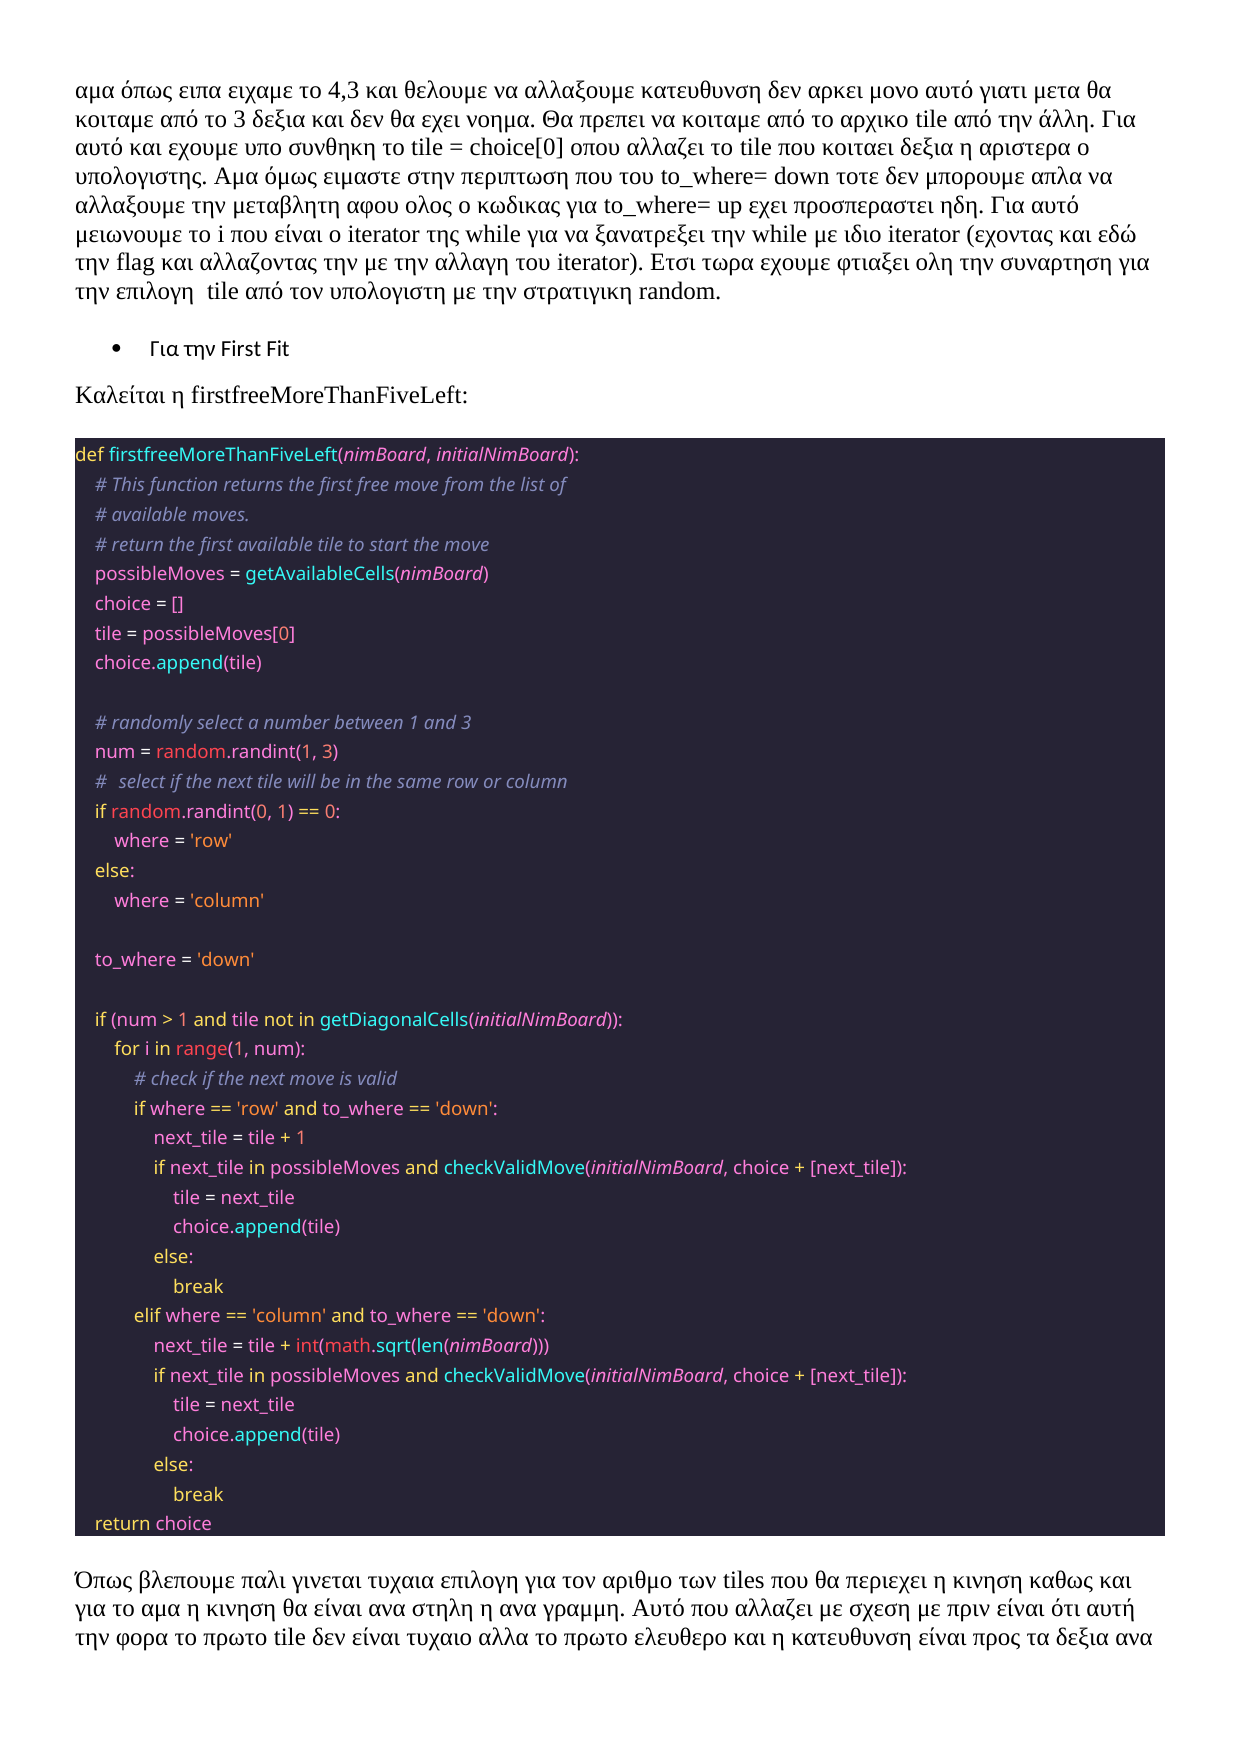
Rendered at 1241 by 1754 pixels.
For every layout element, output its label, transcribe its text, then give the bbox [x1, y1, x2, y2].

text if (num > 1 and tile not in getDiagonalCells(initialNimBoard)): [75, 1002, 1165, 1031]
text return choice [75, 1506, 1165, 1536]
text next_tile = tile + 1 [75, 1120, 1165, 1150]
text next_tile = tile + int(math.sqrt(len(nimBoard))) [75, 1328, 1165, 1358]
text where = 'column' [75, 883, 1165, 913]
text to_where = 'down' [75, 942, 1165, 972]
text # randomly select a number between 1 and 3 [75, 705, 1165, 734]
text elif where == 'column' and to_where == 'down': [75, 1298, 1165, 1328]
text Καλείται η firstfreeMoreThanFiveLeft: [75, 380, 1165, 409]
text choice.append(tile) [75, 1417, 1165, 1447]
text tile = next_tile [75, 1180, 1165, 1209]
text break [75, 1477, 1165, 1506]
text choice.append(tile) [75, 645, 1165, 675]
text if next_tile in possibleMoves and checkValidMove(initialNimBoard, choice + [next_tile]): [75, 1358, 1165, 1388]
text where = 'row' [75, 823, 1165, 853]
text tile = next_tile [75, 1388, 1165, 1417]
text possibleMoves = getAvailableCells(nimBoard) [75, 556, 1165, 586]
list Για την First Fit [112, 334, 1165, 362]
text def firstfreeMoreThanFiveLeft(nimBoard, initialNimBoard): [75, 438, 1165, 467]
text else: [75, 1447, 1165, 1477]
text # select if the next tile will be in the same row or column [75, 764, 1165, 794]
text break [75, 1269, 1165, 1298]
text choice = [] [75, 586, 1165, 616]
text if next_tile in possibleMoves and checkValidMove(initialNimBoard, choice + [next_tile]): [75, 1150, 1165, 1180]
text # return the first available tile to start the move [75, 527, 1165, 556]
text num = random.randint(1, 3) [75, 734, 1165, 764]
text if random.randint(0, 1) == 0: [75, 794, 1165, 823]
text # This function returns the first free move from the list of [75, 467, 1165, 497]
text for i in range(1, num): [75, 1031, 1165, 1061]
text choice.append(tile) [75, 1209, 1165, 1239]
text # available moves. [75, 497, 1165, 527]
text if where == 'row' and to_where == 'down': [75, 1091, 1165, 1120]
text # check if the next move is valid [75, 1061, 1165, 1091]
text tile = possibleMoves[0] [75, 616, 1165, 645]
text else: [75, 1239, 1165, 1269]
text else: [75, 853, 1165, 883]
